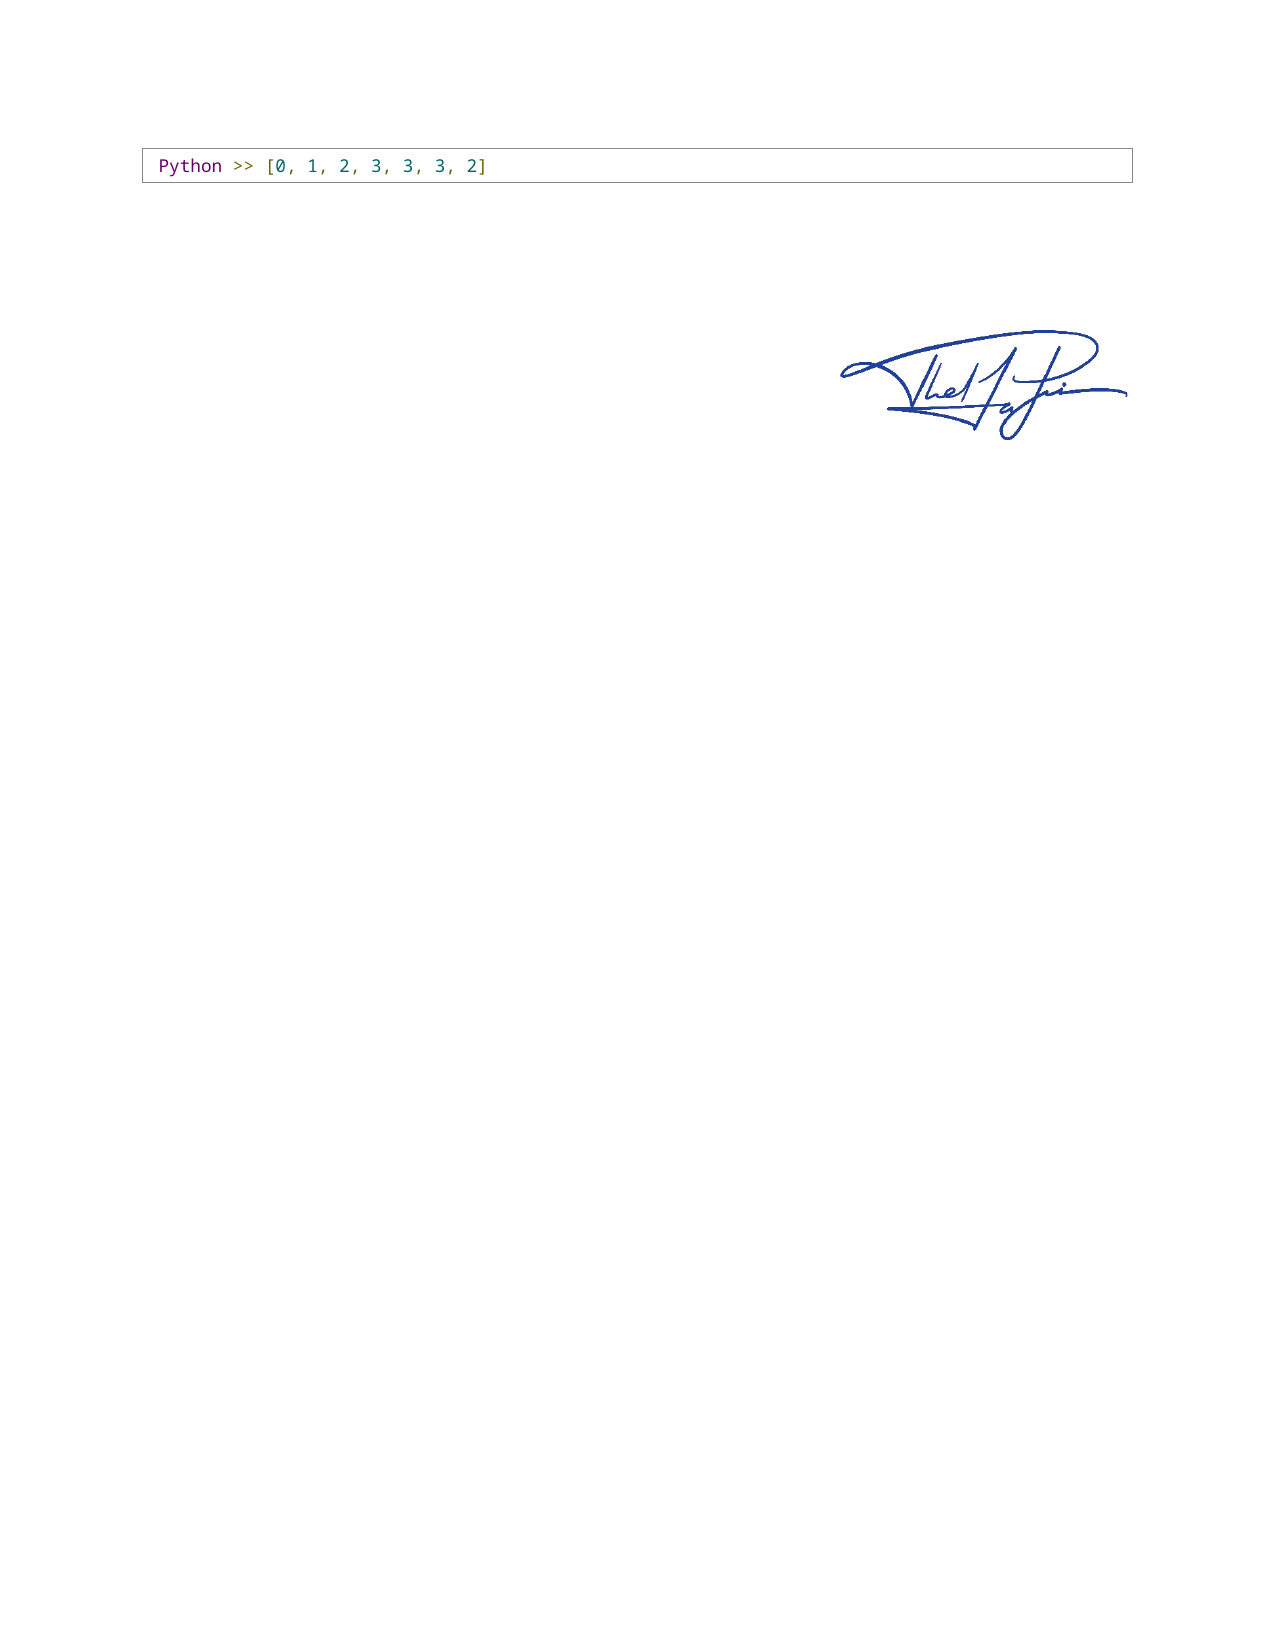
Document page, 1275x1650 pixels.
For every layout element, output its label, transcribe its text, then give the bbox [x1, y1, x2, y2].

picture [840, 330, 1128, 440]
text Python >> [0, 1, 2, 3, 3, 3, 2] [143, 149, 1132, 182]
